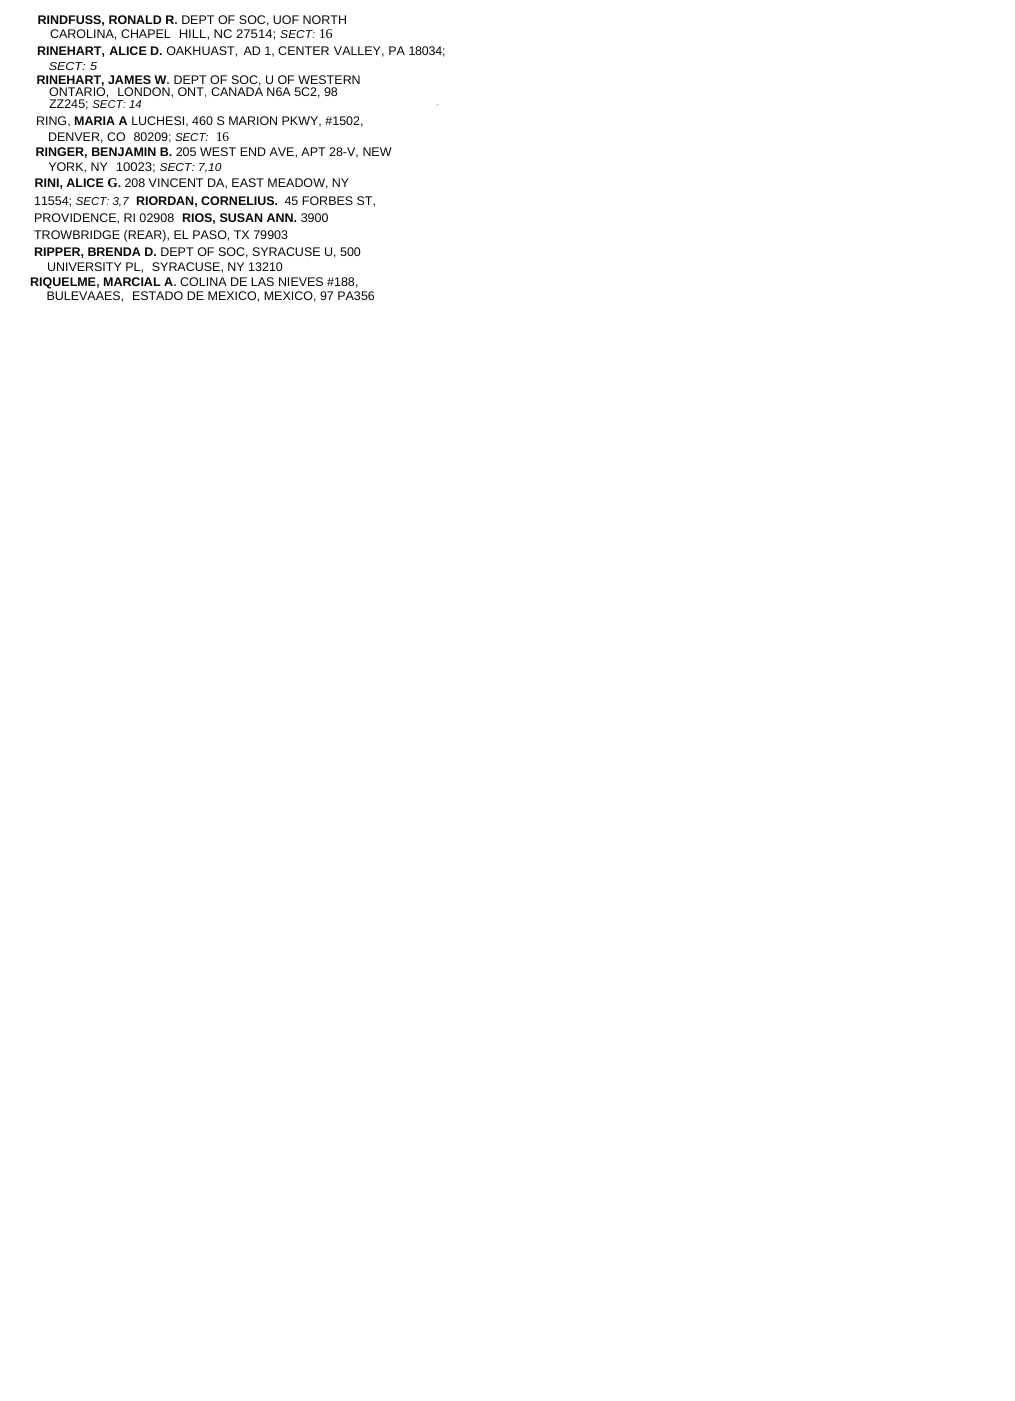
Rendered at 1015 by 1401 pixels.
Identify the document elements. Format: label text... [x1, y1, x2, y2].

text SECT: 5 [48, 59, 460, 72]
text RINI, ALICE G. 208 VINCENT DA, EAST MEADOW, NY 11554; SECT: 3,7 RIORDAN, CORNELIUS. 45 FORBES ST, PROVIDENCE, RI 02908 RIOS, SUSAN ANN. 3900 TROWBRIDGE (REAR), EL PASO, TX 79903 [34, 175, 383, 242]
text RIPPER, BRENDA D. DEPT OF SOC, SYRACUSE U, 500 UNIVERSITY PL, SYRACUSE, NY 13210 [34, 245, 412, 273]
text RINEHART, ALICE D. OAKHUAST, AD 1, CENTER VALLEY, PA 18034; [37, 43, 460, 57]
text RINEHART, JAMES W. DEPT OF SOC, U OF WESTERN ONTARIO, LONDON, ONT, CANADA N6A 5C2, 98 ZZ245; SECT: 14 - [36, 74, 370, 111]
text RINDFUSS, RONALD R. DEPT OF SOC, UOF NORTH CAROLINA, CHAPEL HILL, NC 27514; SECT: 16 [37, 14, 412, 41]
text RIQUELME, MARCIAL A. COLINA DE LAS NIEVES #188, BULEVAAES, ESTADO DE MEXICO, MEXICO, 97 PA356 [30, 276, 421, 303]
text RINGER, BENJAMIN B. 205 WEST END AVE, APT 28-V, NEW YORK, NY 10023; SECT: 7,10 [35, 145, 412, 174]
text RING, MARIA A LUCHESI, 460 S MARION PKWY, #1502, DENVER, CO 80209; SECT: 16 [36, 114, 412, 144]
